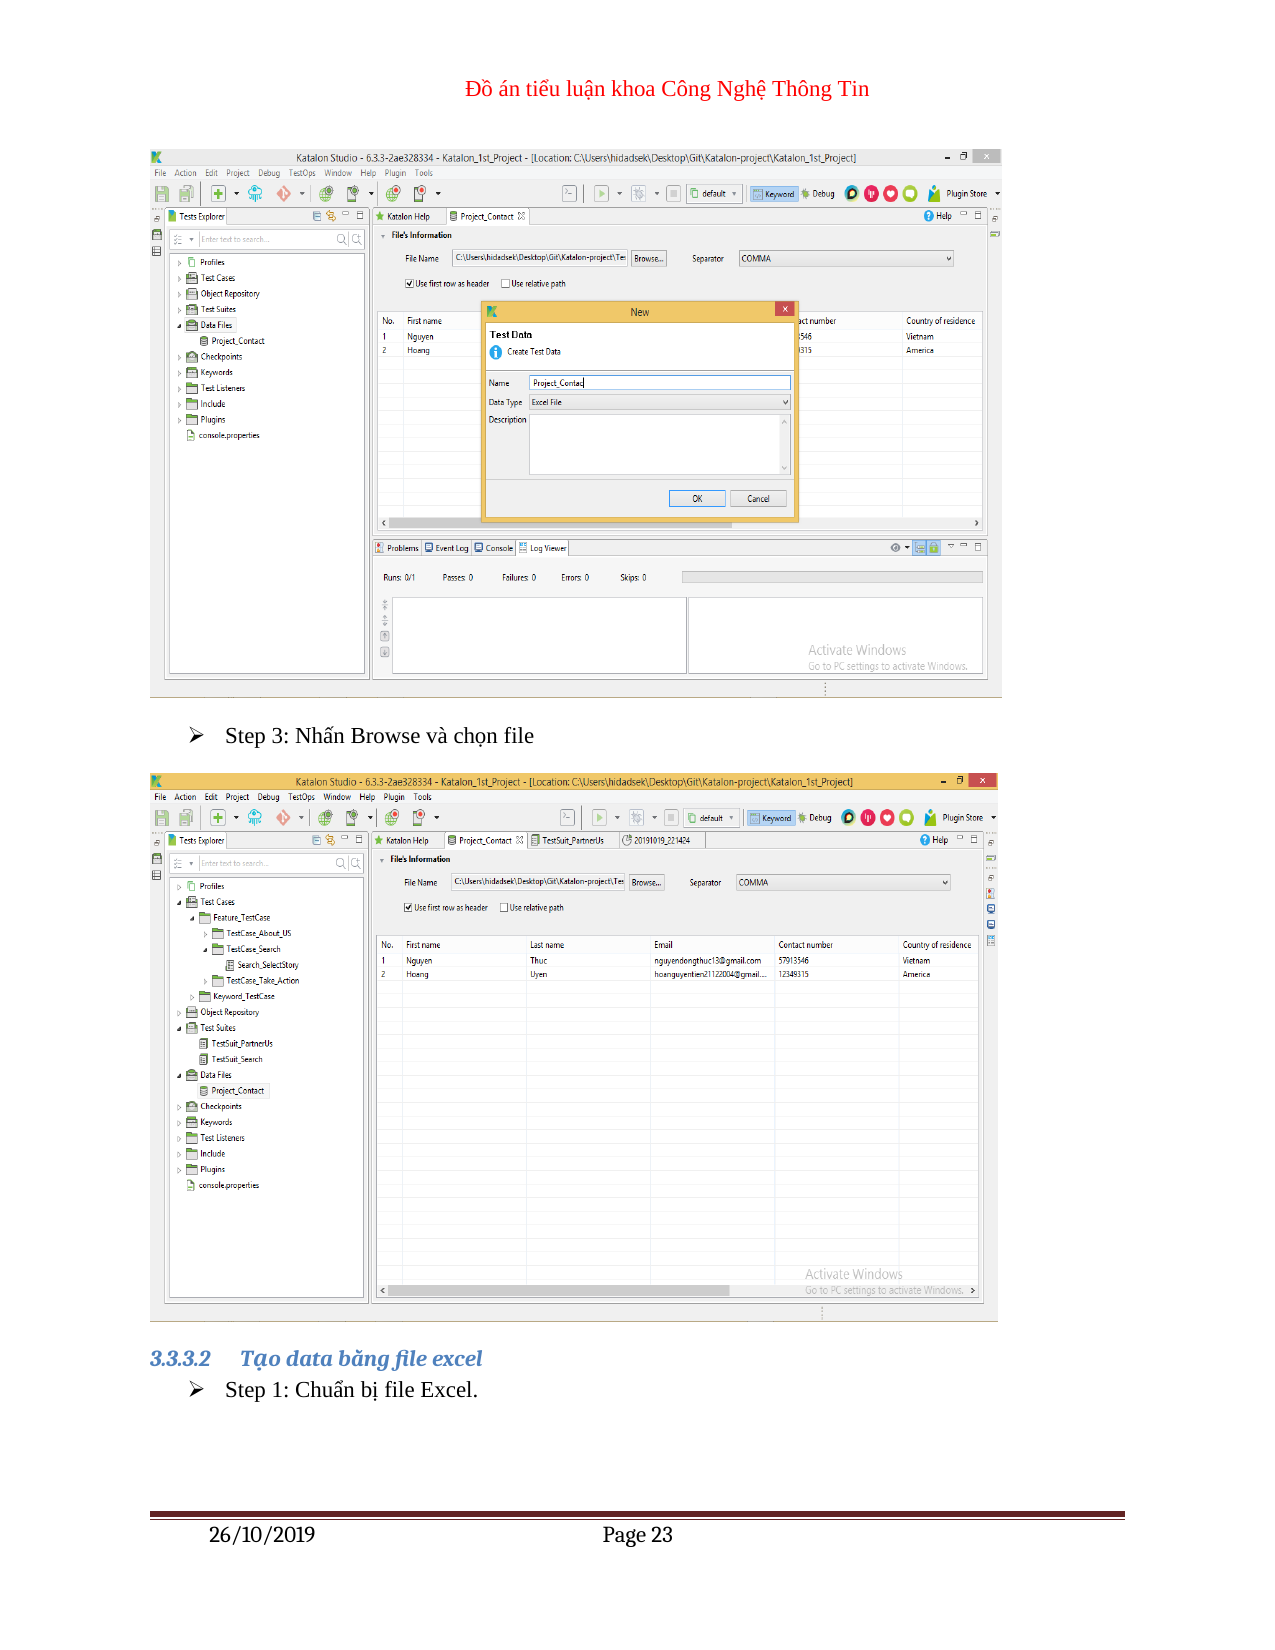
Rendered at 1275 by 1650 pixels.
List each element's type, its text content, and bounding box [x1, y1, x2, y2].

picture [150, 773, 998, 1322]
list Step 3: Nhấn Browse và chọn file [187, 723, 1125, 749]
subtitle Tạo data bằng file excel [150, 1346, 1125, 1373]
list Step 1: Chuẩn bị file Excel. [187, 1376, 1125, 1403]
picture [150, 149, 1002, 698]
